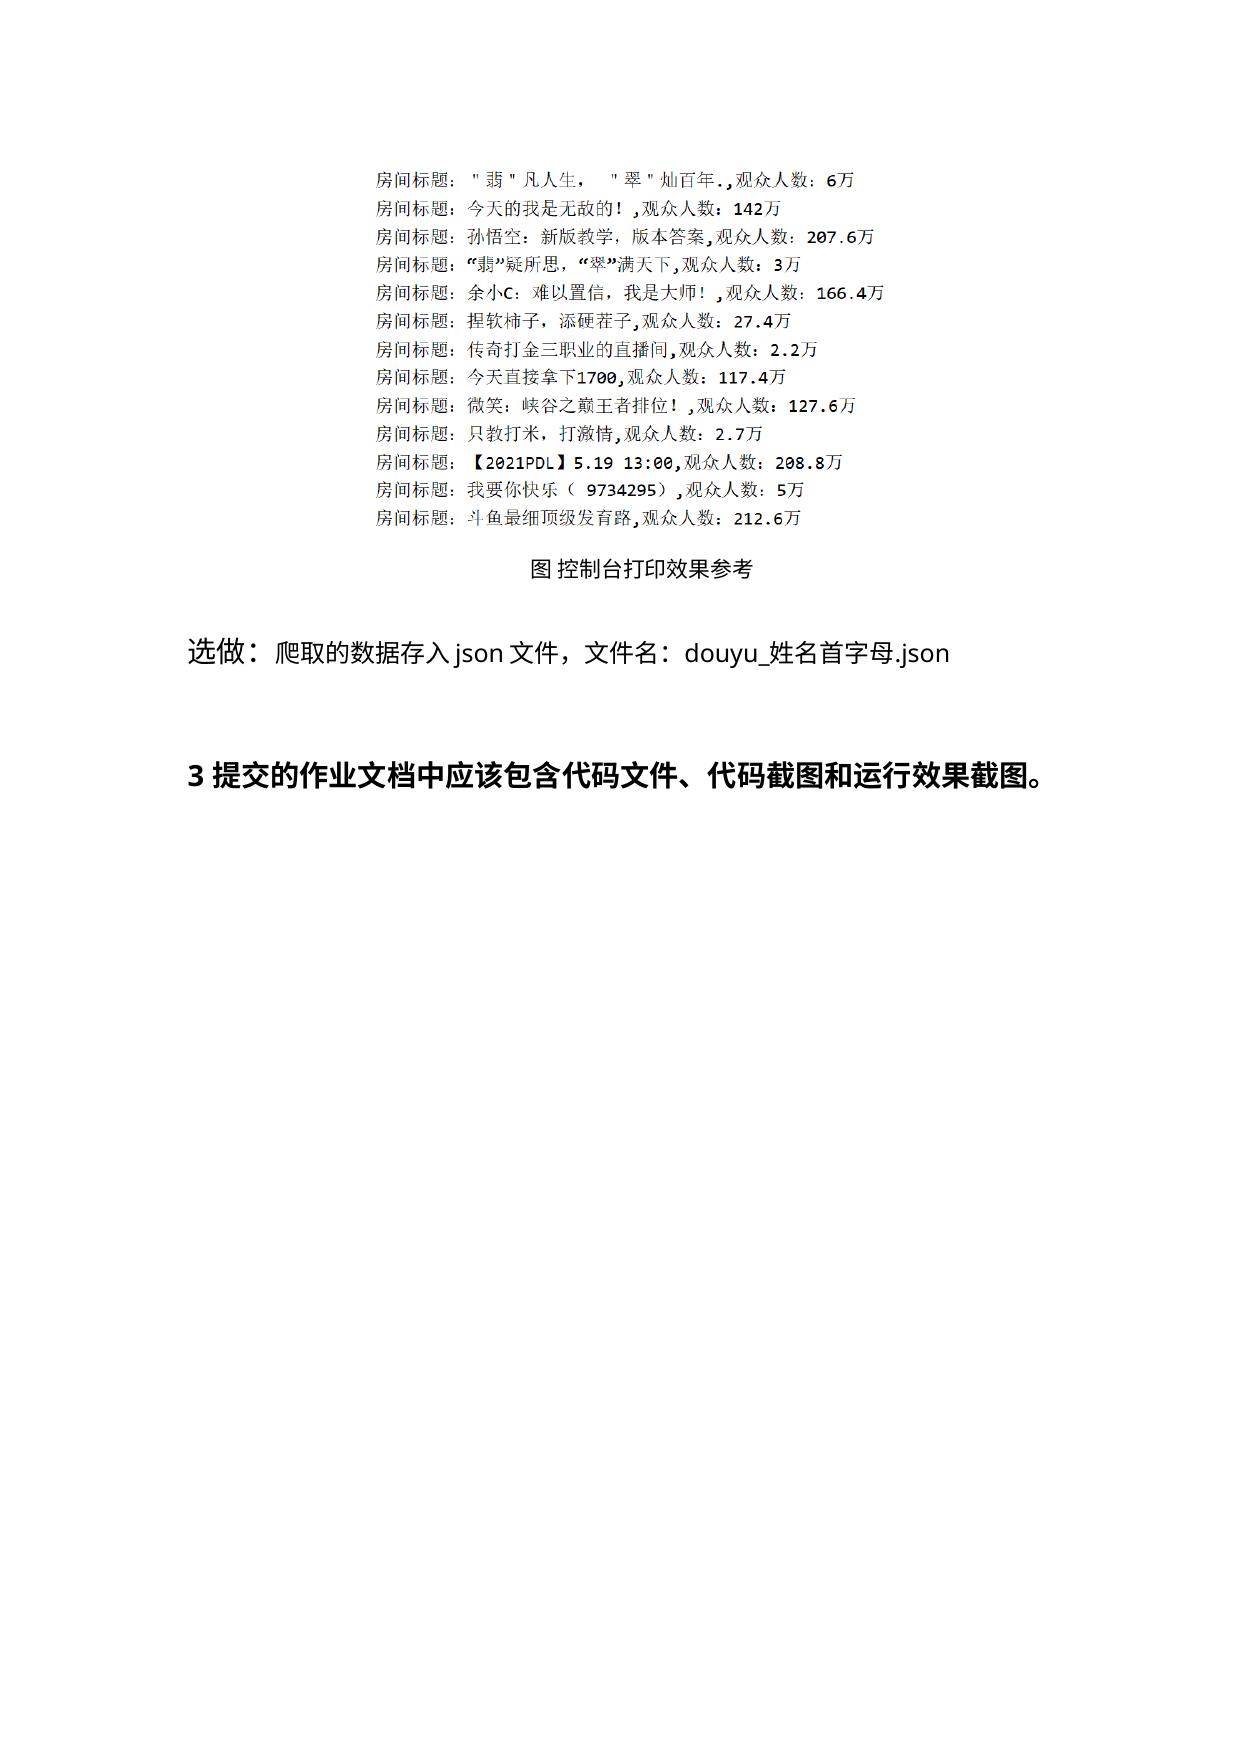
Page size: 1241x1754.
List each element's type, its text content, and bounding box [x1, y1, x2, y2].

subtitle 3 提交的作业文档中应该包含代码文件、代码截图和运行效果截图。 [187, 742, 1053, 807]
text 选做：爬取的数据存入json文件，文件名：douyu_姓名首字母.json [187, 617, 1053, 682]
picture [368, 162, 916, 530]
text 图 控制台打印效果参考 [232, 552, 1053, 584]
